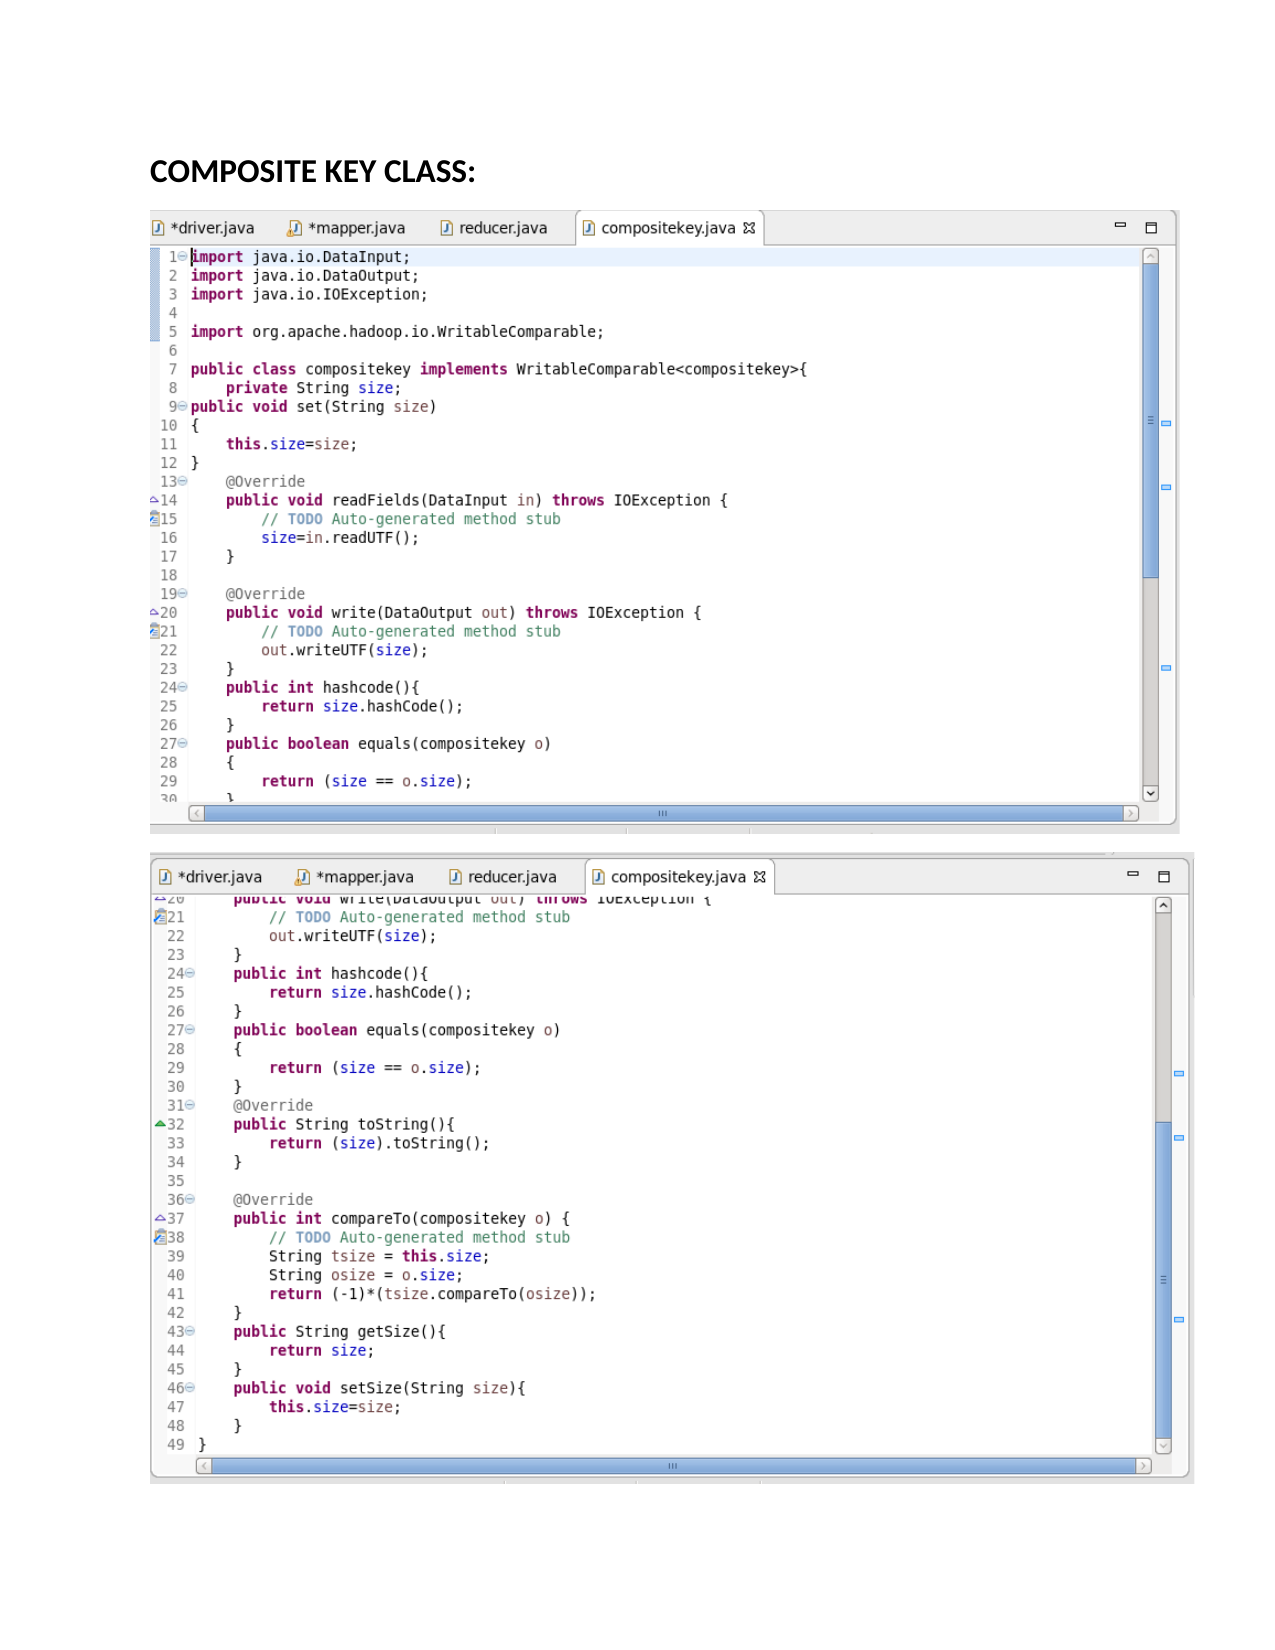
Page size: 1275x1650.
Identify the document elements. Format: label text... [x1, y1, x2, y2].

text COMPOSITE KEY CLASS: [150, 150, 1125, 191]
picture [150, 210, 1180, 834]
picture [150, 852, 1195, 1484]
